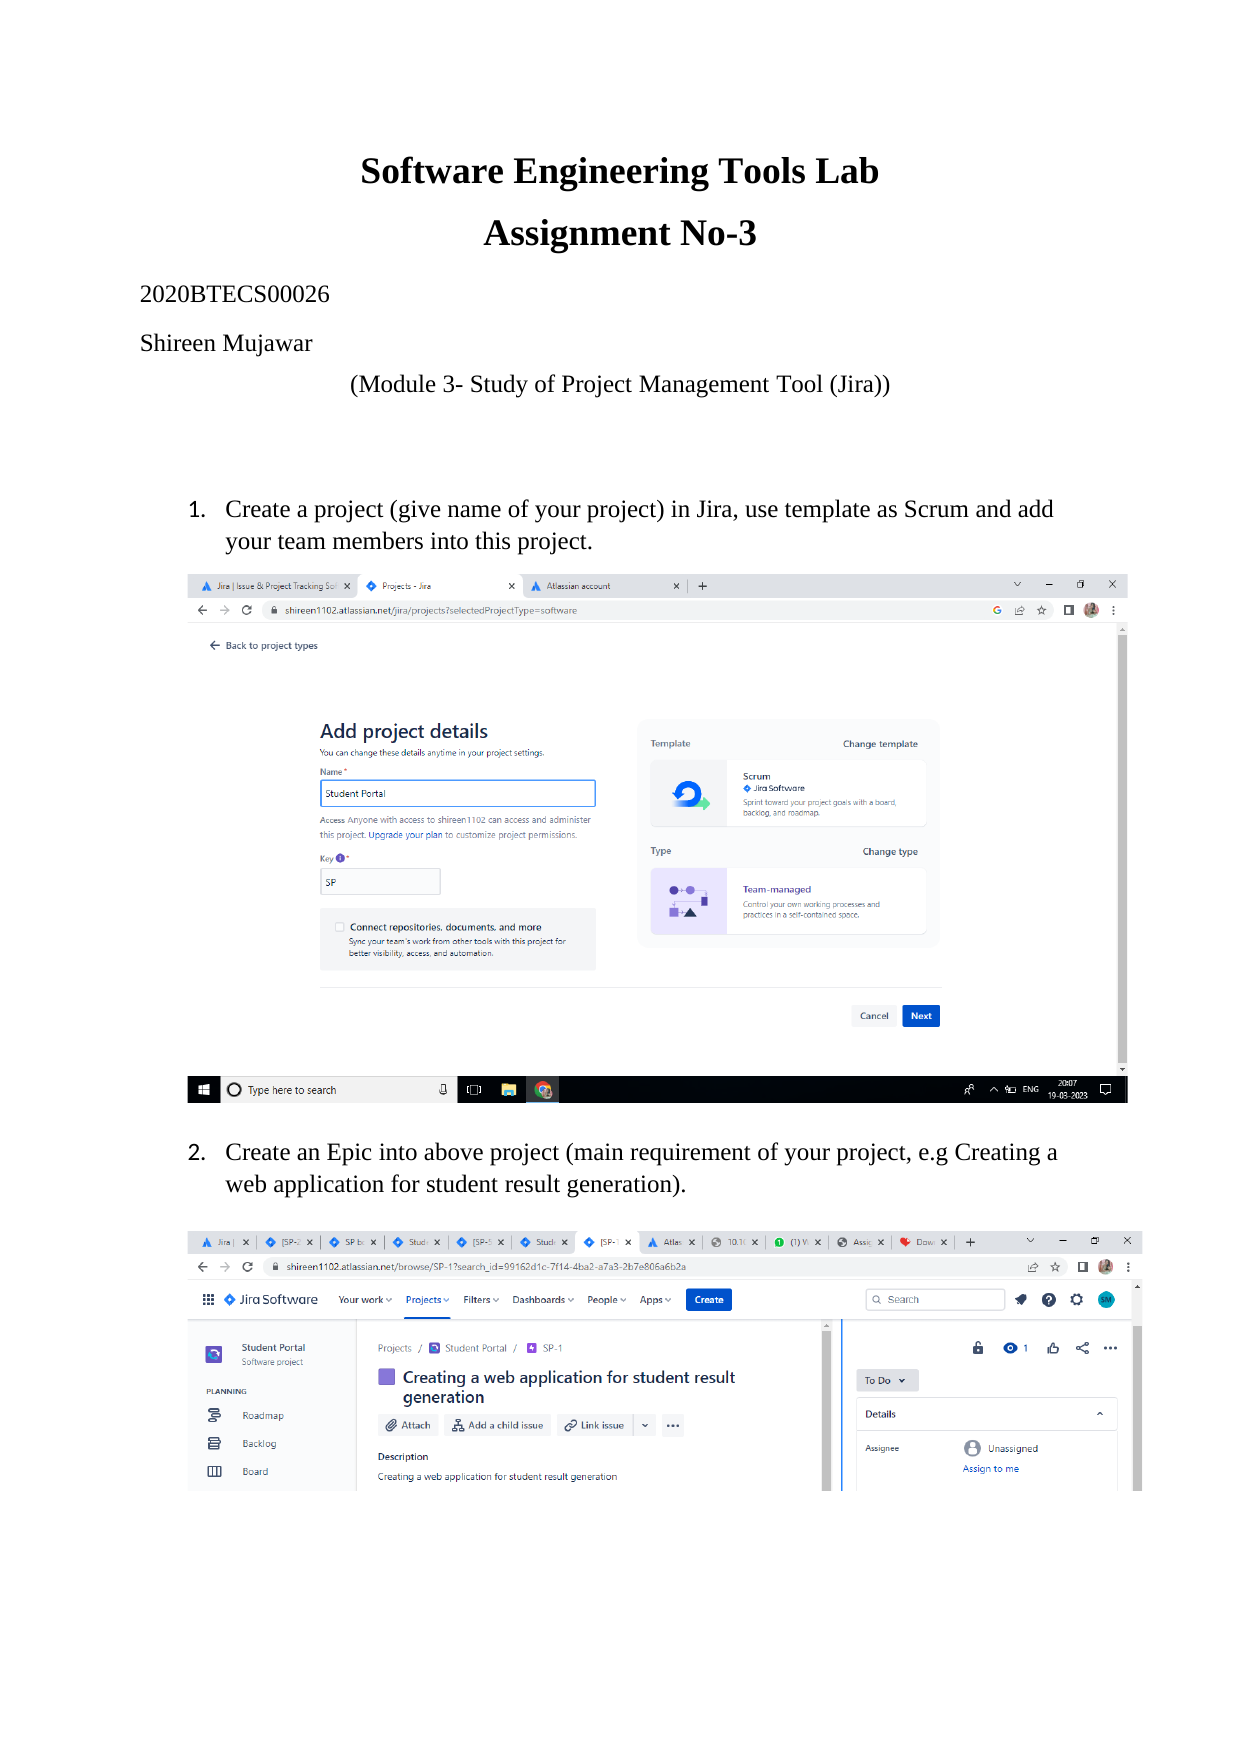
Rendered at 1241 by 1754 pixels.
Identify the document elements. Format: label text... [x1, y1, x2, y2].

title 2020BTECS00026 [139, 279, 891, 308]
title Shireen Mujawar [139, 328, 891, 356]
list Create an Epic into above project (main requirement of your project, e.g Creating a web application for student result generation). [187, 1136, 1067, 1198]
list Create a project (give name of your project) in Jira, use template as Scrum and add your team members into this project. [187, 494, 1064, 555]
title Software Engineering Tools Lab Assignment No-3 [349, 148, 891, 254]
text (Module 3- Study of Project Management Tool (Jira)) [349, 369, 891, 398]
picture [187, 574, 1128, 1103]
picture [187, 1231, 1143, 1491]
